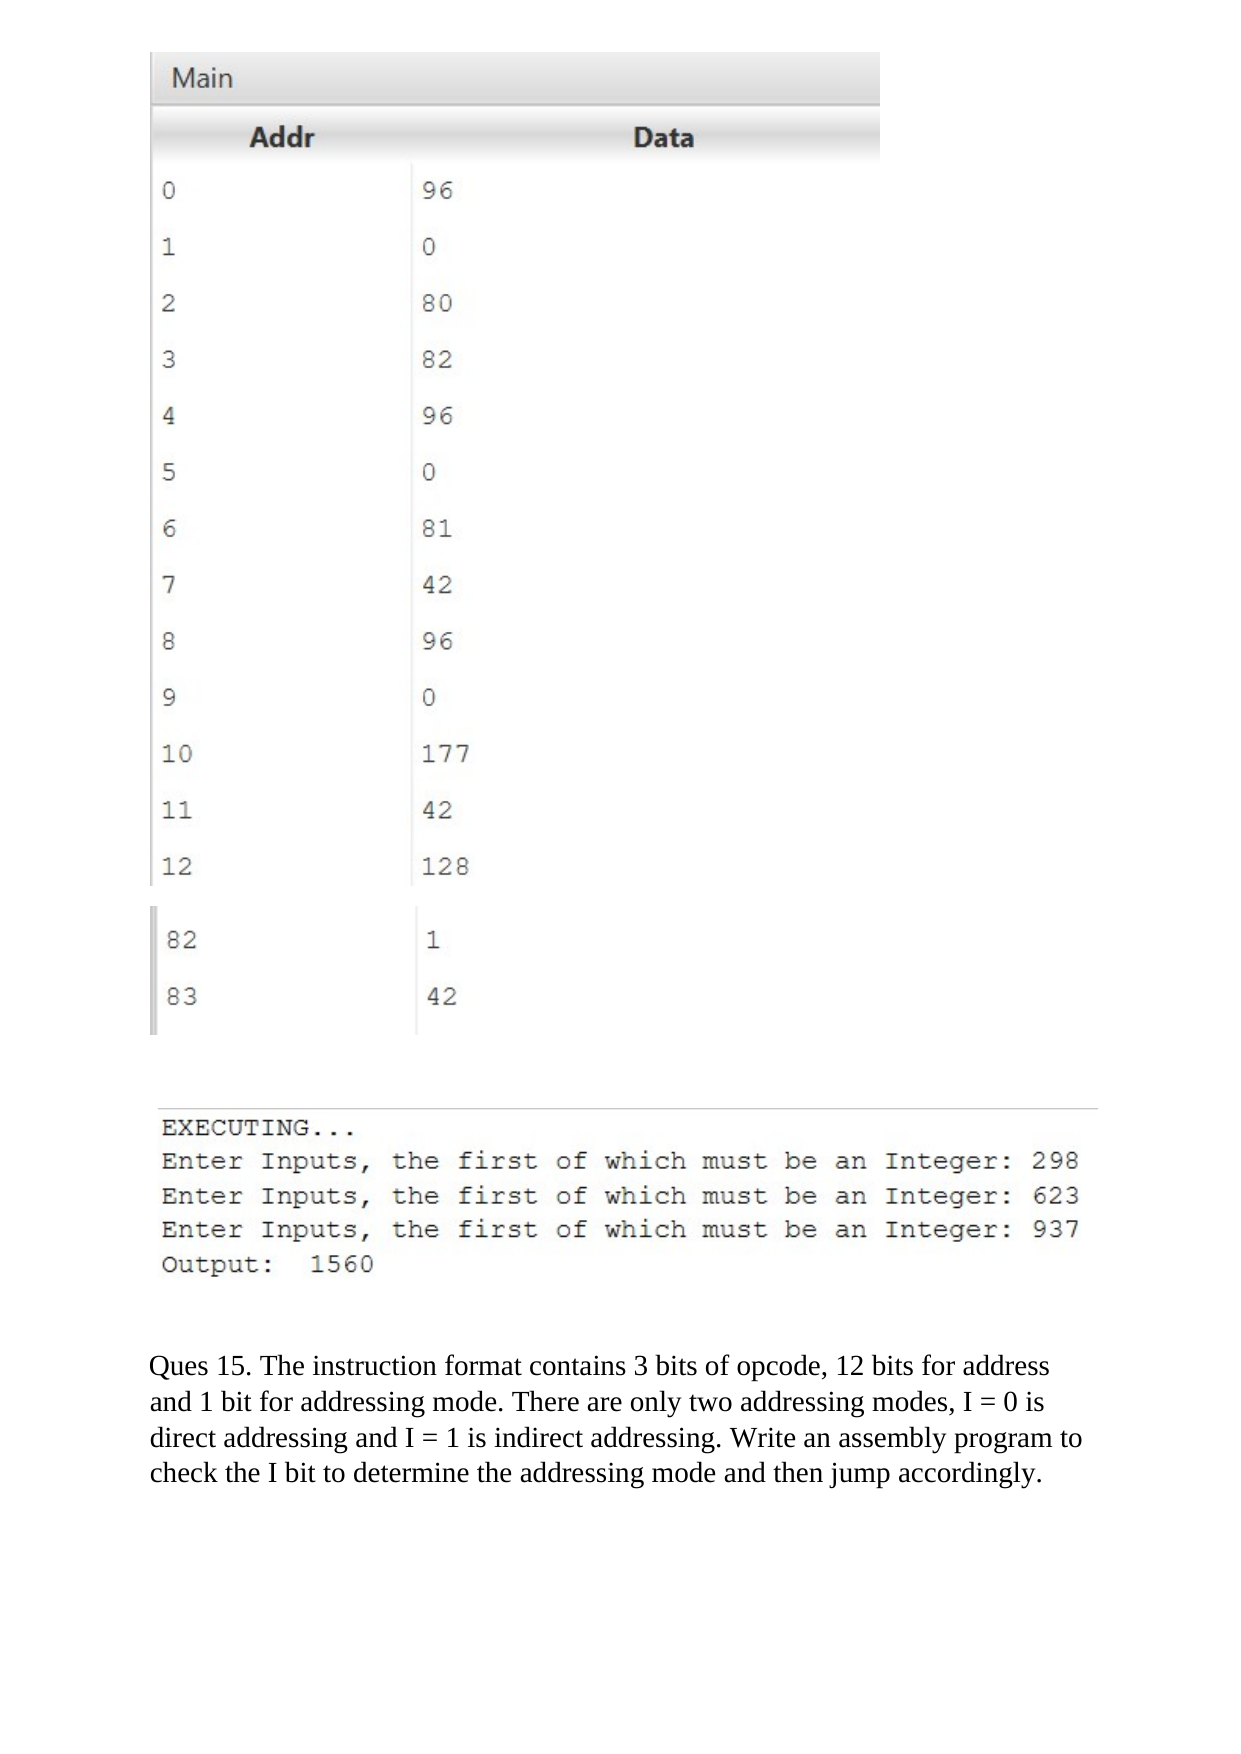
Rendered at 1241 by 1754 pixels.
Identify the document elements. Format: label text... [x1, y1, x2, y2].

picture [157, 1108, 1099, 1283]
picture [150, 906, 883, 1035]
picture [150, 52, 880, 886]
text Ques 15. The instruction format contains 3 bits of opcode, 12 bits for address and 1 bit for addressing mode. There are only two addressing modes, I = 0 is direct addressing and I = 1 is indirect addressing. Write an assembly program to check the I bit to determine the addressing mode and then jump accordingly. [148, 1348, 1092, 1489]
